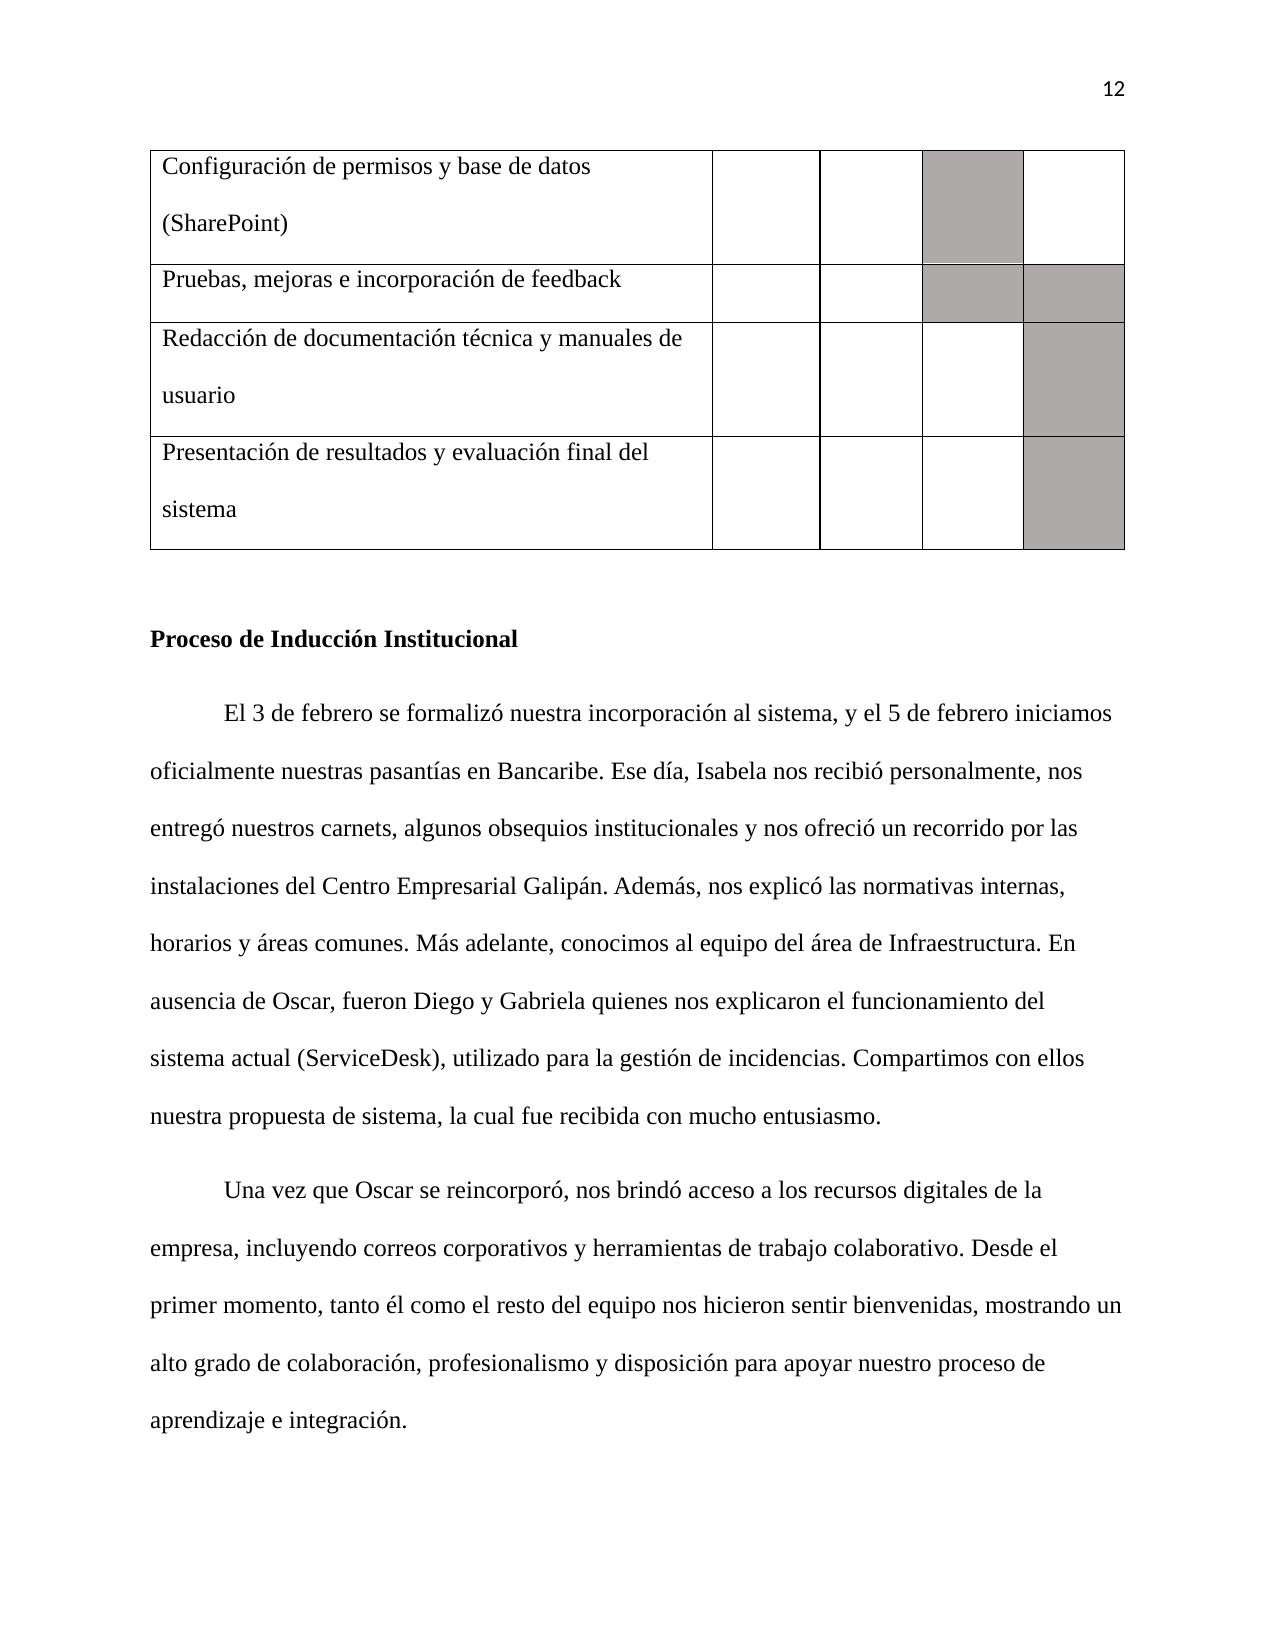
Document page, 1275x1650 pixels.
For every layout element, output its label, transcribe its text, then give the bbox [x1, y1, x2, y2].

table_cell [923, 323, 1023, 436]
text El 3 de febrero se formalizó nuestra incorporación al sistema, y el 5 de febrero iniciamos oficialmente nuestras pasantías en Bancaribe. Ese día, Isabela nos recibió personalmente, nos entregó nuestros carnets, algunos obsequios institucionales y nos ofreció un recorrido por las instalaciones del Centro Empresarial Galipán. Además, nos explicó las normativas internas, horarios y áreas comunes. Más adelante, conocimos al equipo del área de Infraestructura. En ausencia de Oscar, fueron Diego y Gabriela quienes nos explicaron el funcionamiento del sistema actual (ServiceDesk), utilizado para la gestión de incidencias. Compartimos con ellos nuestra propuesta de sistema, la cual fue recibida con mucho entusiasmo. [150, 698, 1125, 1130]
text Proceso de Inducción Institucional [150, 624, 1125, 653]
table_cell [713, 323, 819, 436]
table_cell [1024, 323, 1124, 436]
table_cell [821, 151, 922, 263]
table_cell Configuración de permisos y base de datos (SharePoint) [151, 151, 712, 263]
table_cell [1024, 151, 1124, 263]
table_cell [923, 437, 1023, 549]
table_cell [713, 265, 819, 322]
text Una vez que Oscar se reincorporó, nos brindó acceso a los recursos digitales de la empresa, incluyendo correos corporativos y herramientas de trabajo colaborativo. Desde el primer momento, tanto él como el resto del equipo nos hicieron sentir bienvenidas, mostrando un alto grado de colaboración, profesionalismo y disposición para apoyar nuestro proceso de aprendizaje e integración. [150, 1175, 1125, 1434]
table_cell [821, 437, 922, 549]
table_cell Presentación de resultados y evaluación final del sistema [151, 437, 712, 549]
table_cell [923, 265, 1023, 322]
table_cell [821, 265, 922, 322]
table_cell Redacción de documentación técnica y manuales de usuario [151, 323, 712, 436]
table_cell Pruebas, mejoras e incorporación de feedback [151, 265, 712, 322]
table_cell [1024, 265, 1124, 322]
table_cell [923, 151, 1023, 263]
table_cell [713, 437, 819, 549]
table_cell [713, 151, 819, 263]
table_cell [821, 323, 922, 436]
table_cell [1024, 437, 1124, 549]
